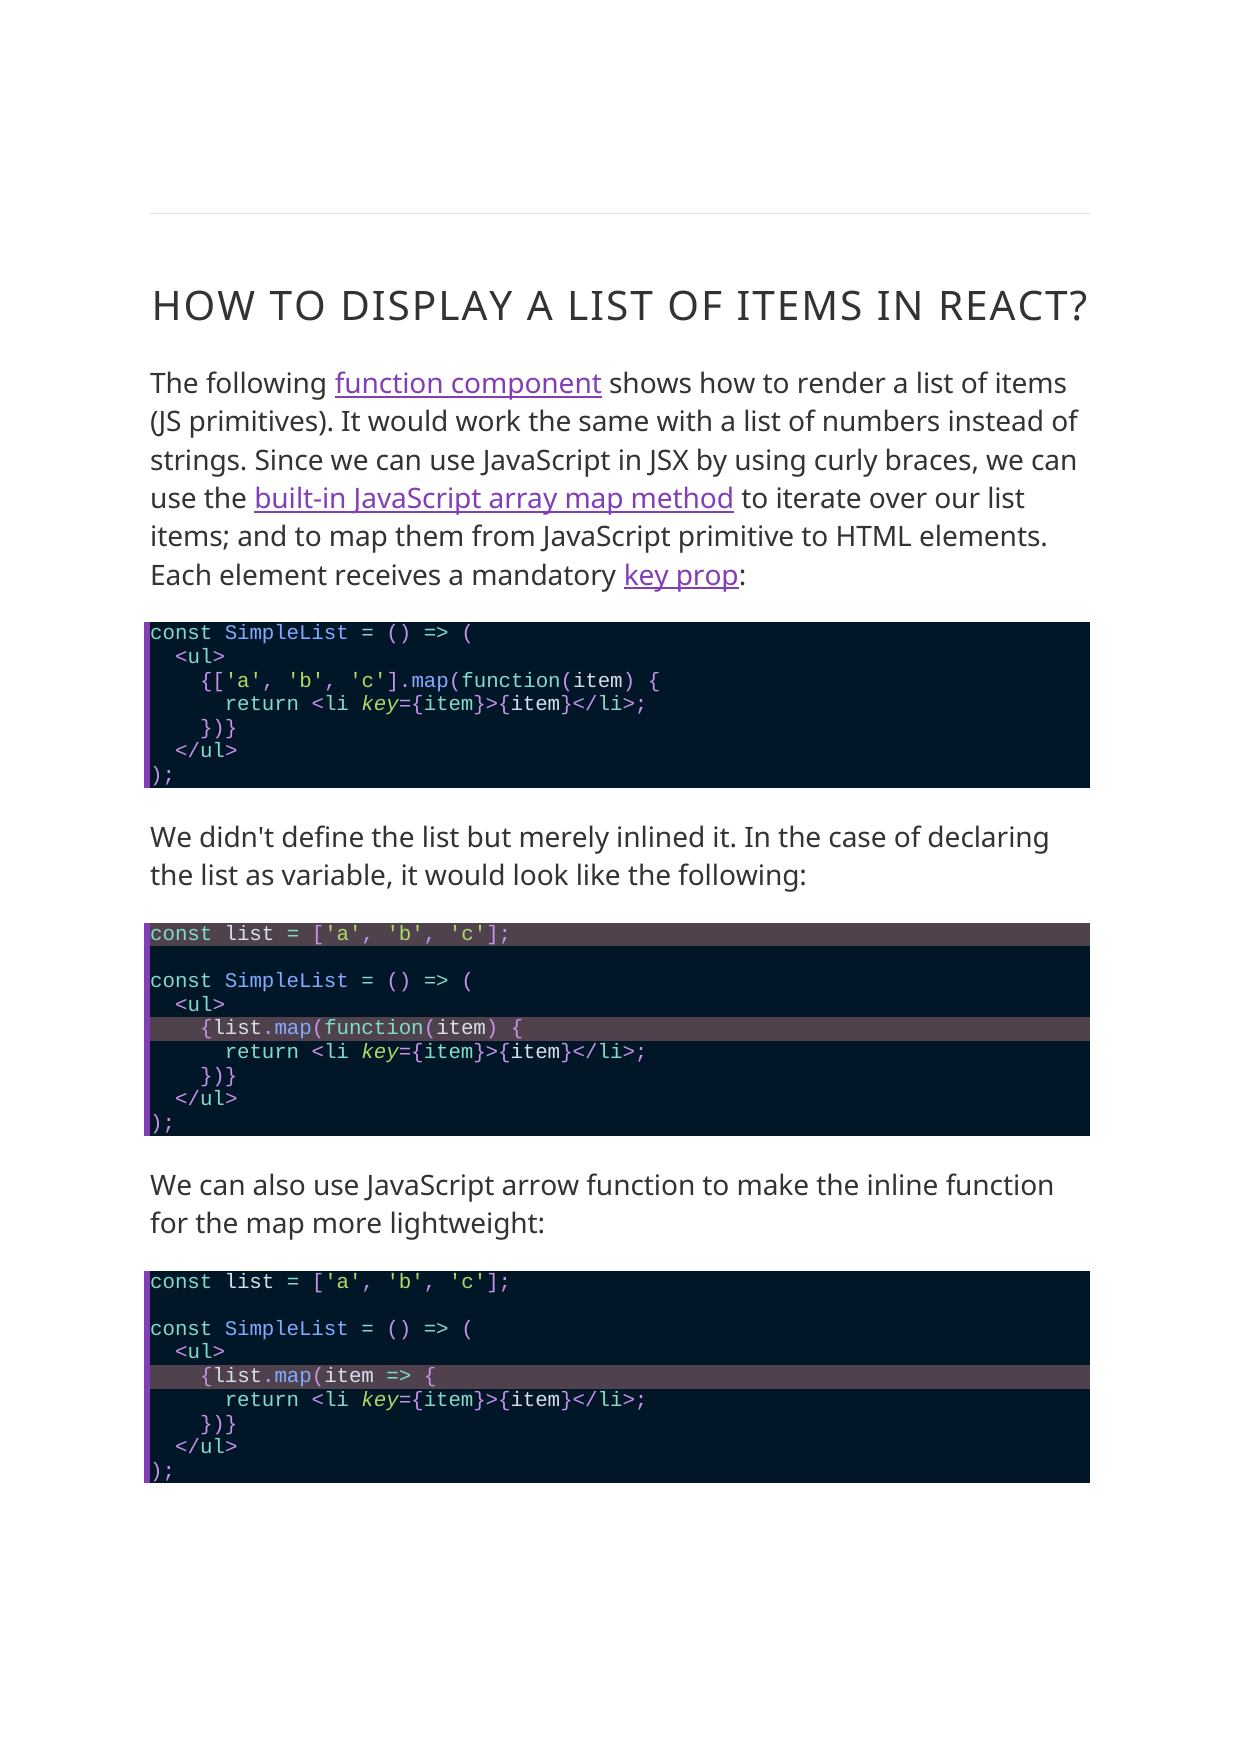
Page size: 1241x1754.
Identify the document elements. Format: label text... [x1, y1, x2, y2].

text <ul> [150, 646, 1090, 669]
text {['a', 'b', 'c'].map(function(item) { [150, 669, 1090, 693]
text const list = ['a', 'b', 'c']; [150, 923, 1090, 946]
text })} [150, 717, 1090, 741]
text const SimpleList = () => ( [150, 970, 1090, 994]
text </ul> [150, 741, 1090, 764]
text ); [150, 1112, 1090, 1136]
text ); [150, 1460, 1090, 1483]
text return <li key={item}>{item}</li>; [150, 1389, 1090, 1412]
text </ul> [150, 1436, 1090, 1460]
text {list.map(function(item) { [150, 1017, 1090, 1041]
text We can also use JavaScript arrow function to make the inline function for the map more lightweight: [150, 1165, 1090, 1241]
text <ul> [150, 1342, 1090, 1365]
text const SimpleList = () => ( [150, 622, 1090, 646]
text return <li key={item}>{item}</li>; [150, 693, 1090, 717]
text })} [150, 1412, 1090, 1436]
text The following function component shows how to render a list of items (JS primitives). It would work the same with a list of numbers instead of strings. Since we can use JavaScript in JSX by using curly braces, we can use the built-in JavaScript array map method to iterate over our list items; and to map them from JavaScript primitive to HTML elements. Each element receives a mandatory key prop: [150, 363, 1090, 593]
text <ul> [150, 994, 1090, 1017]
text const list = ['a', 'b', 'c']; [150, 1271, 1090, 1294]
text const SimpleList = () => ( [150, 1318, 1090, 1342]
text </ul> [150, 1088, 1090, 1112]
text HOW TO DISPLAY A LIST OF ITEMS IN REACT? [150, 214, 1090, 332]
text return <li key={item}>{item}</li>; [150, 1041, 1090, 1065]
text {list.map(item => { [150, 1365, 1090, 1389]
text We didn't define the list but merely inlined it. In the case of declaring the list as variable, it would look like the following: [150, 817, 1090, 894]
text })} [150, 1065, 1090, 1088]
text ); [150, 764, 1090, 788]
